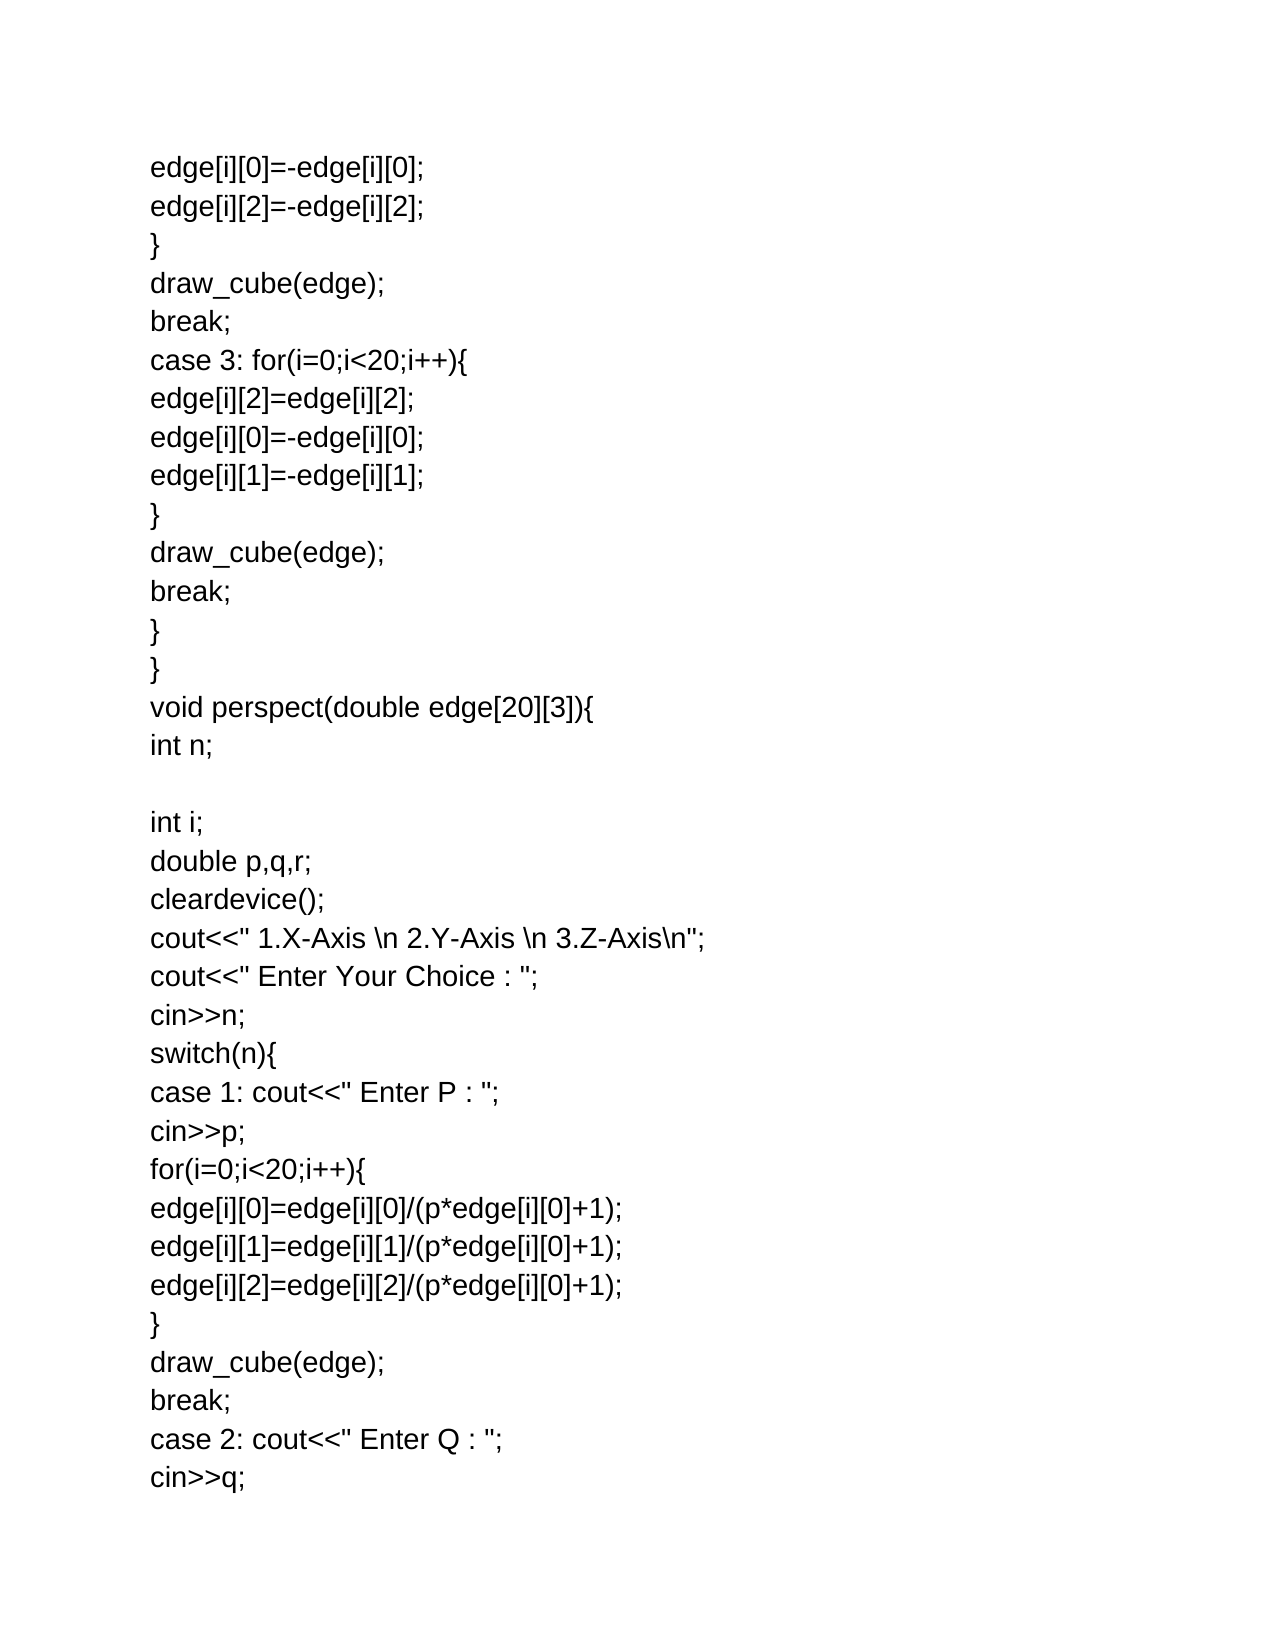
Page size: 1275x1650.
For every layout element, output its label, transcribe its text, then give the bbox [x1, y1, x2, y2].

text edge[i][0]=edge[i][0]/(p*edge[i][0]+1); [150, 1191, 1125, 1224]
text edge[i][0]=-edge[i][0]; [150, 420, 1125, 453]
text } [150, 1306, 1125, 1340]
text cleardevice(); [150, 882, 1125, 916]
text break; [150, 1383, 1125, 1417]
text edge[i][1]=-edge[i][1]; [150, 458, 1125, 492]
text draw_cube(edge); [150, 1345, 1125, 1378]
text case 3: for(i=0;i<20;i++){ [150, 343, 1125, 376]
text draw_cube(edge); [150, 266, 1125, 299]
text int n; [150, 728, 1125, 762]
text switch(n){ [150, 1036, 1125, 1070]
text edge[i][2]=edge[i][2]; [150, 381, 1125, 415]
text edge[i][2]=edge[i][2]/(p*edge[i][0]+1); [150, 1268, 1125, 1301]
text for(i=0;i<20;i++){ [150, 1152, 1125, 1186]
text cout<<" 1.X-Axis \n 2.Y-Axis \n 3.Z-Axis\n"; [150, 921, 1125, 954]
text double p,q,r; [150, 844, 1125, 877]
text } [150, 651, 1125, 684]
text int i; [150, 805, 1125, 839]
text case 1: cout<<" Enter P : "; [150, 1075, 1125, 1108]
text cin>>q; [150, 1460, 1125, 1494]
text edge[i][1]=edge[i][1]/(p*edge[i][0]+1); [150, 1229, 1125, 1263]
text edge[i][0]=-edge[i][0]; [150, 150, 1125, 183]
text } [150, 227, 1125, 261]
text cout<<" Enter Your Choice : "; [150, 959, 1125, 993]
text case 2: cout<<" Enter Q : "; [150, 1422, 1125, 1455]
text cin>>p; [150, 1113, 1125, 1147]
text void perspect(double edge[20][3]){ [150, 689, 1125, 723]
text } [150, 497, 1125, 530]
text break; [150, 304, 1125, 338]
text break; [150, 574, 1125, 607]
text } [150, 612, 1125, 646]
text edge[i][2]=-edge[i][2]; [150, 188, 1125, 222]
text cin>>n; [150, 998, 1125, 1031]
text draw_cube(edge); [150, 535, 1125, 569]
